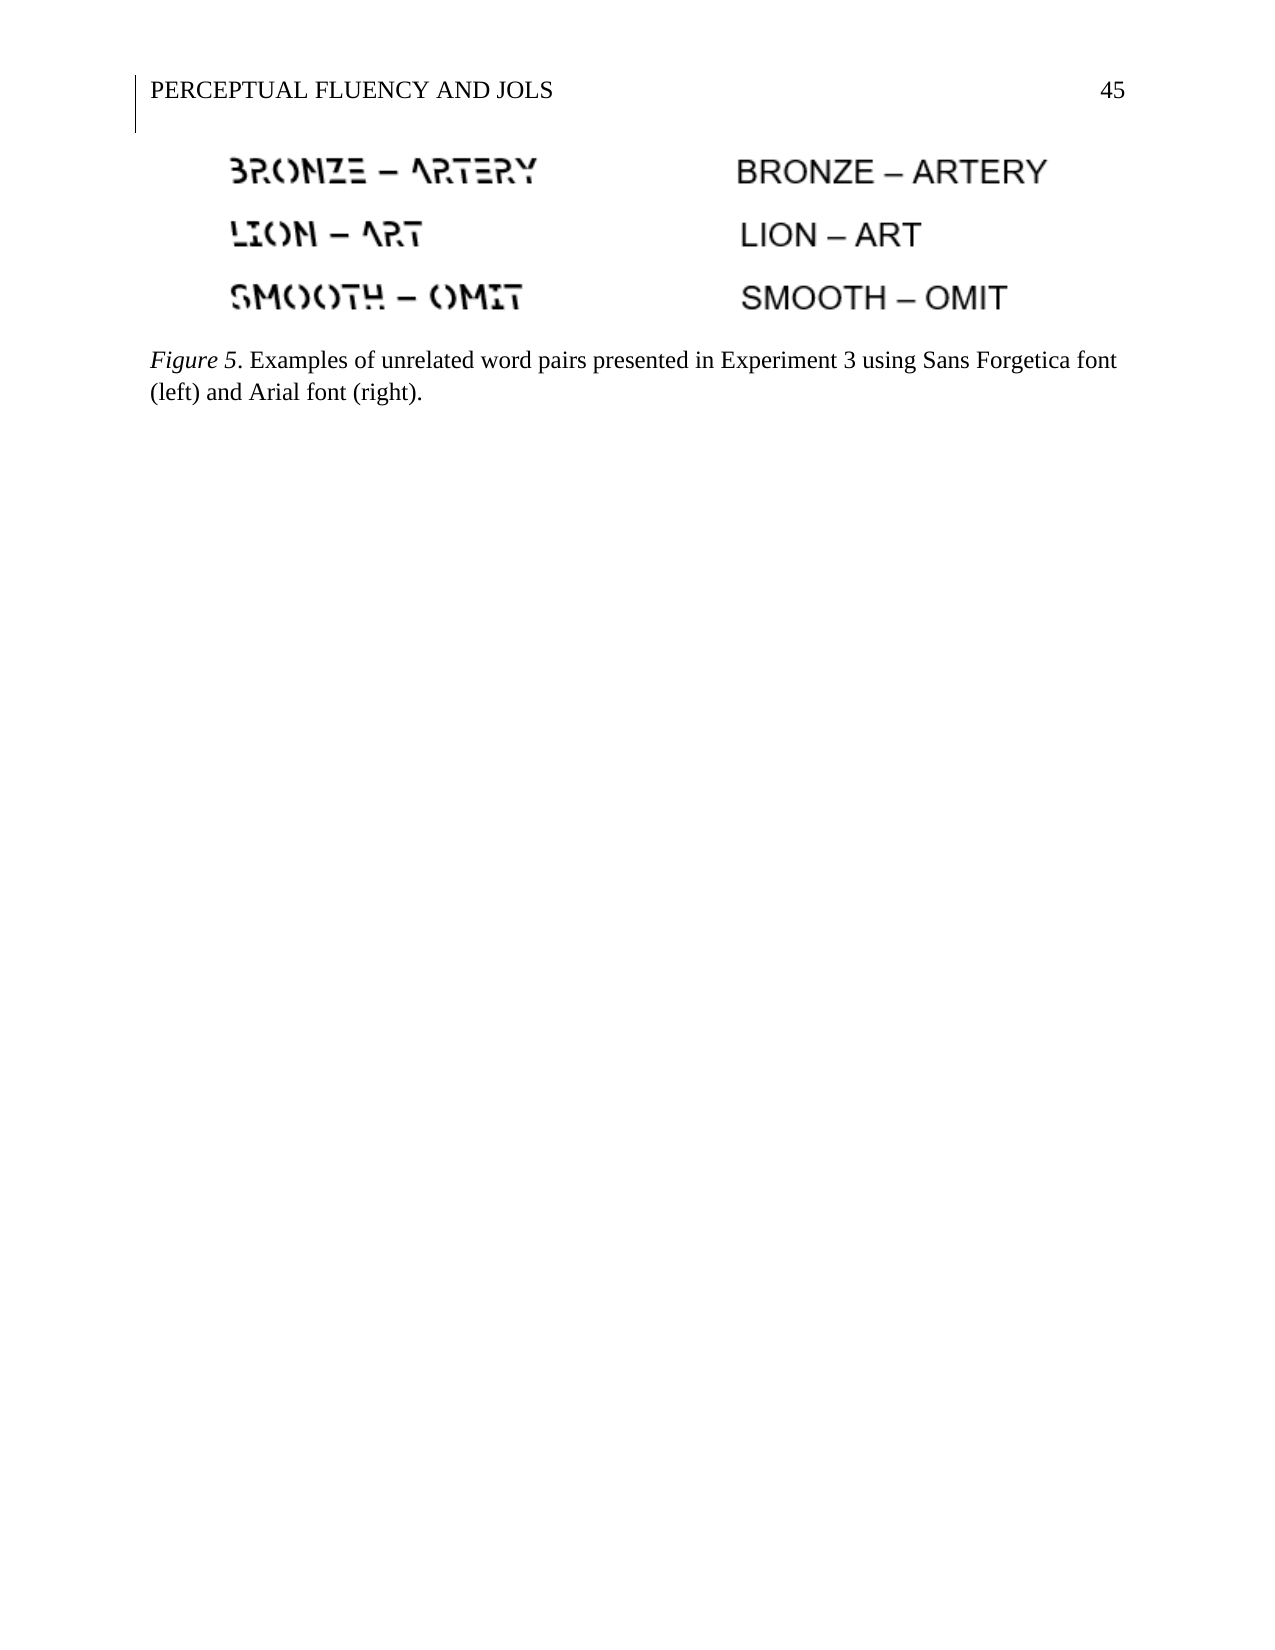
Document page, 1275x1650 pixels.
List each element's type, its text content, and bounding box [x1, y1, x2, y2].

picture [222, 150, 1053, 327]
text Figure 5. Examples of unrelated word pairs presented in Experiment 3 using Sans Forgetica font (left) and Arial font (right). [150, 346, 1125, 405]
